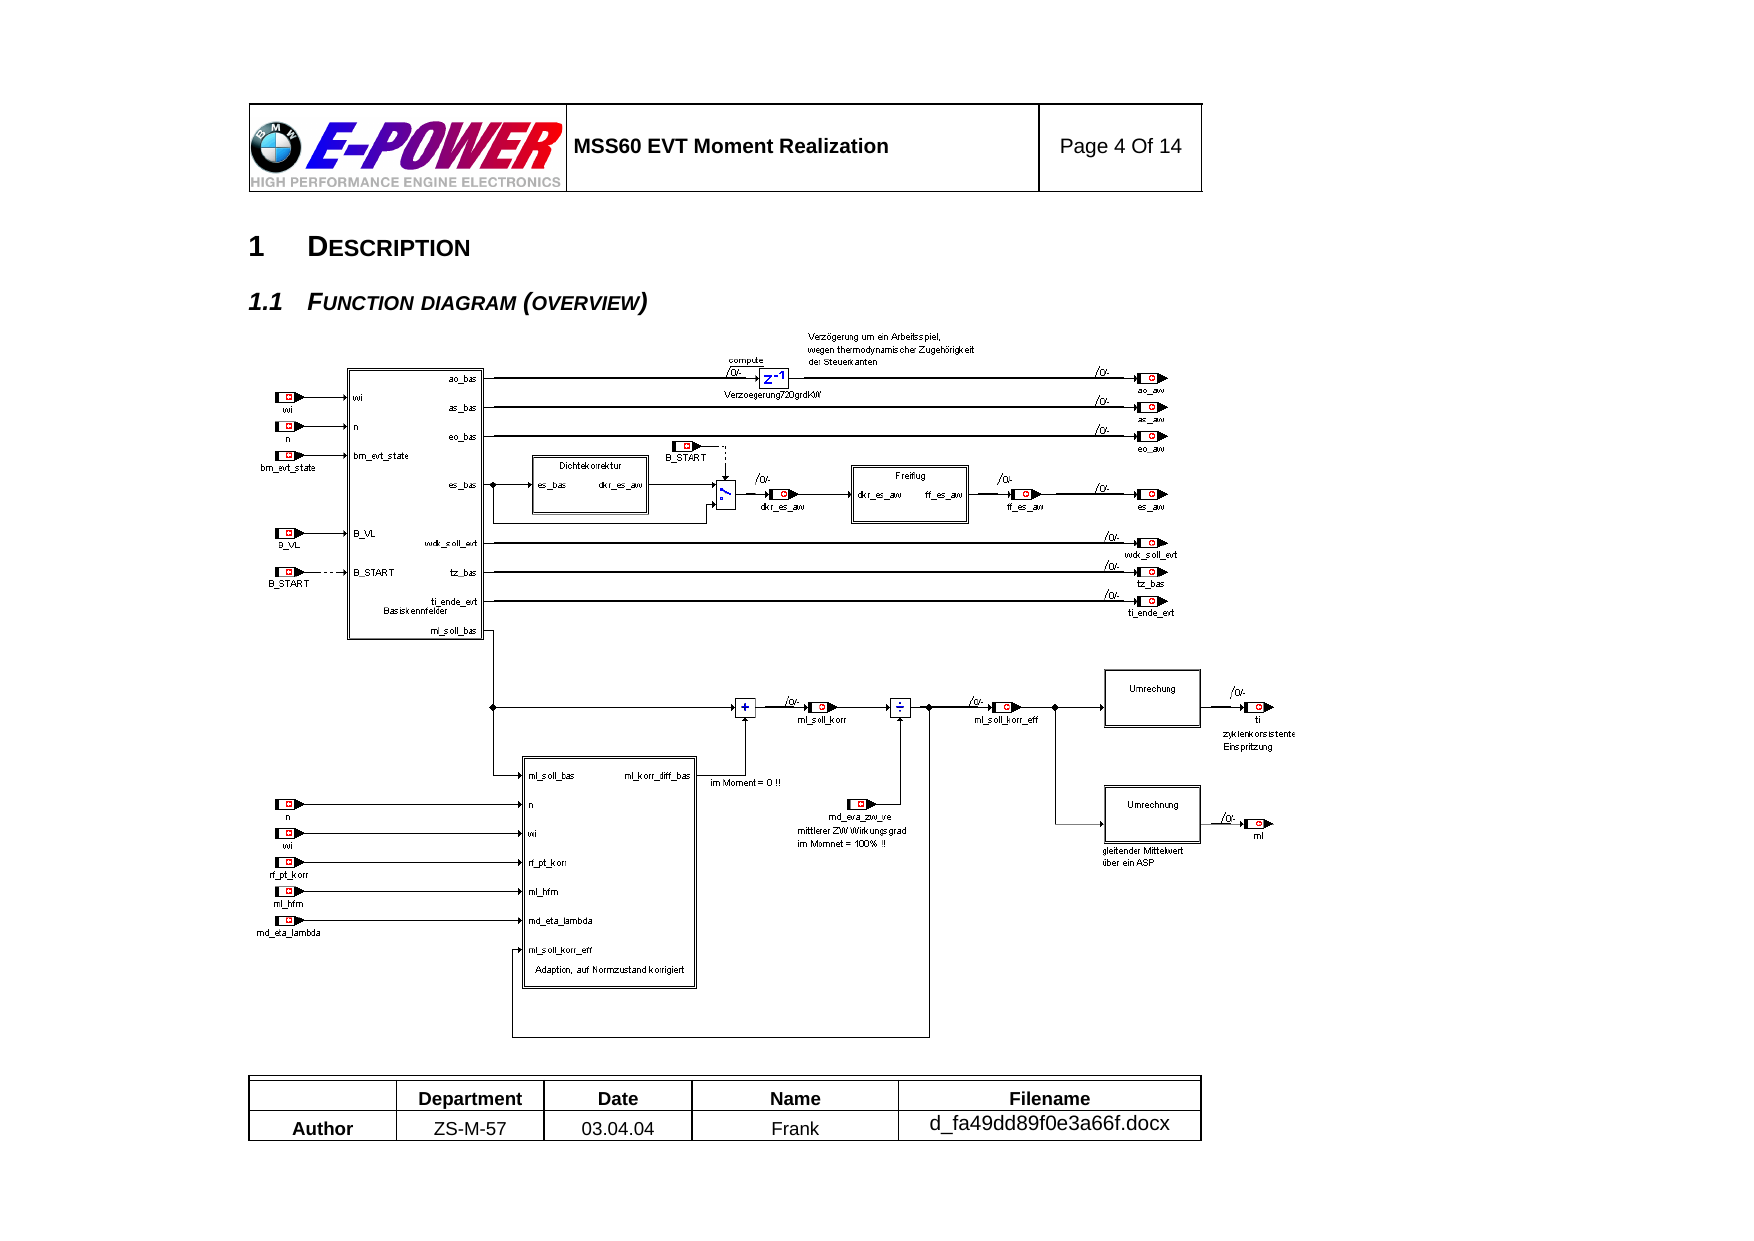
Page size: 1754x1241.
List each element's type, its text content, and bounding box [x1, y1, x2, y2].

subtitle Function diagram (overview) [248, 287, 1547, 316]
picture [248, 328, 1295, 1042]
subtitle Description [248, 229, 1547, 262]
picture [250, 117, 563, 187]
